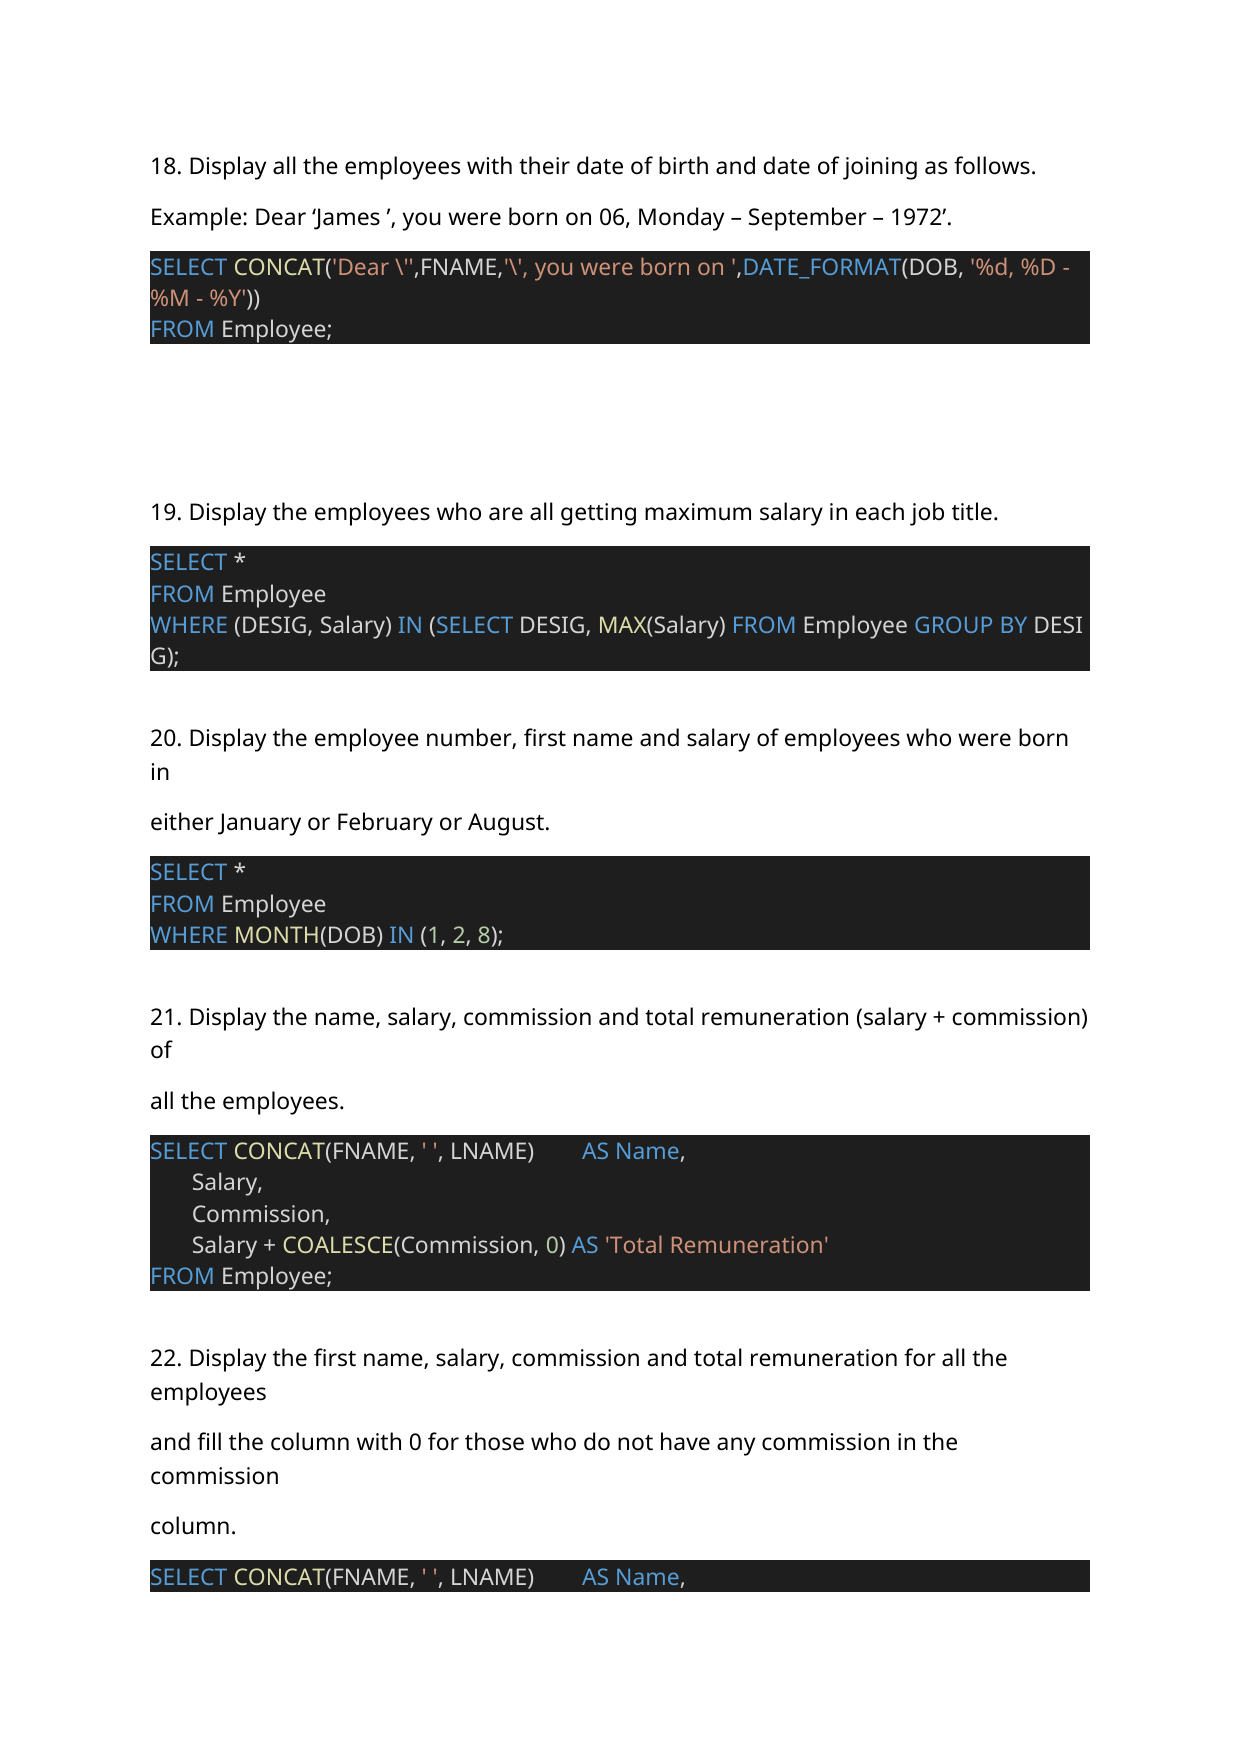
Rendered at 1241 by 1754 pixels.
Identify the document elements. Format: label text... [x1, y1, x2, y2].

text 22. Display the first name, salary, commission and total remuneration for all the employees [150, 1342, 1090, 1407]
text SELECT * [150, 546, 1090, 577]
text 20. Display the employee number, first name and salary of employees who were born in [150, 722, 1090, 787]
text SELECT CONCAT(FNAME, ' ', LNAME) AS Name, [150, 1560, 1090, 1592]
text Commission, [150, 1197, 1090, 1229]
text WHERE (DESIG, Salary) IN (SELECT DESIG, MAX(Salary) FROM Employee GROUP BY DESIG); [150, 609, 1090, 671]
text Example: Dear ‘James ’, you were born on 06, Monday – September – 1972’. [150, 200, 1090, 232]
text either January or February or August. [150, 806, 1090, 837]
text Salary, [150, 1166, 1090, 1197]
text FROM Employee; [150, 313, 1090, 344]
text all the employees. [150, 1084, 1090, 1116]
text WHERE MONTH(DOB) IN (1, 2, 8); [150, 919, 1090, 950]
text SELECT CONCAT(FNAME, ' ', LNAME) AS Name, [150, 1135, 1090, 1166]
text FROM Employee; [150, 1260, 1090, 1291]
text FROM Employee [150, 577, 1090, 609]
text 19. Display the employees who are all getting maximum salary in each job title. [150, 496, 1090, 527]
text and fill the column with 0 for those who do not have any commission in the commission [150, 1426, 1090, 1491]
text Salary + COALESCE(Commission, 0) AS 'Total Remuneration' [150, 1229, 1090, 1260]
text 21. Display the name, salary, commission and total remuneration (salary + commission) of [150, 1000, 1090, 1065]
text SELECT * [150, 856, 1090, 887]
text 18. Display all the employees with their date of birth and date of joining as follows. [150, 150, 1090, 181]
text SELECT CONCAT('Dear \'',FNAME,'\', you were born on ',DATE_FORMAT(DOB, '%d, %D - %M - %Y')) [150, 251, 1090, 313]
text FROM Employee [150, 887, 1090, 919]
text column. [150, 1510, 1090, 1541]
